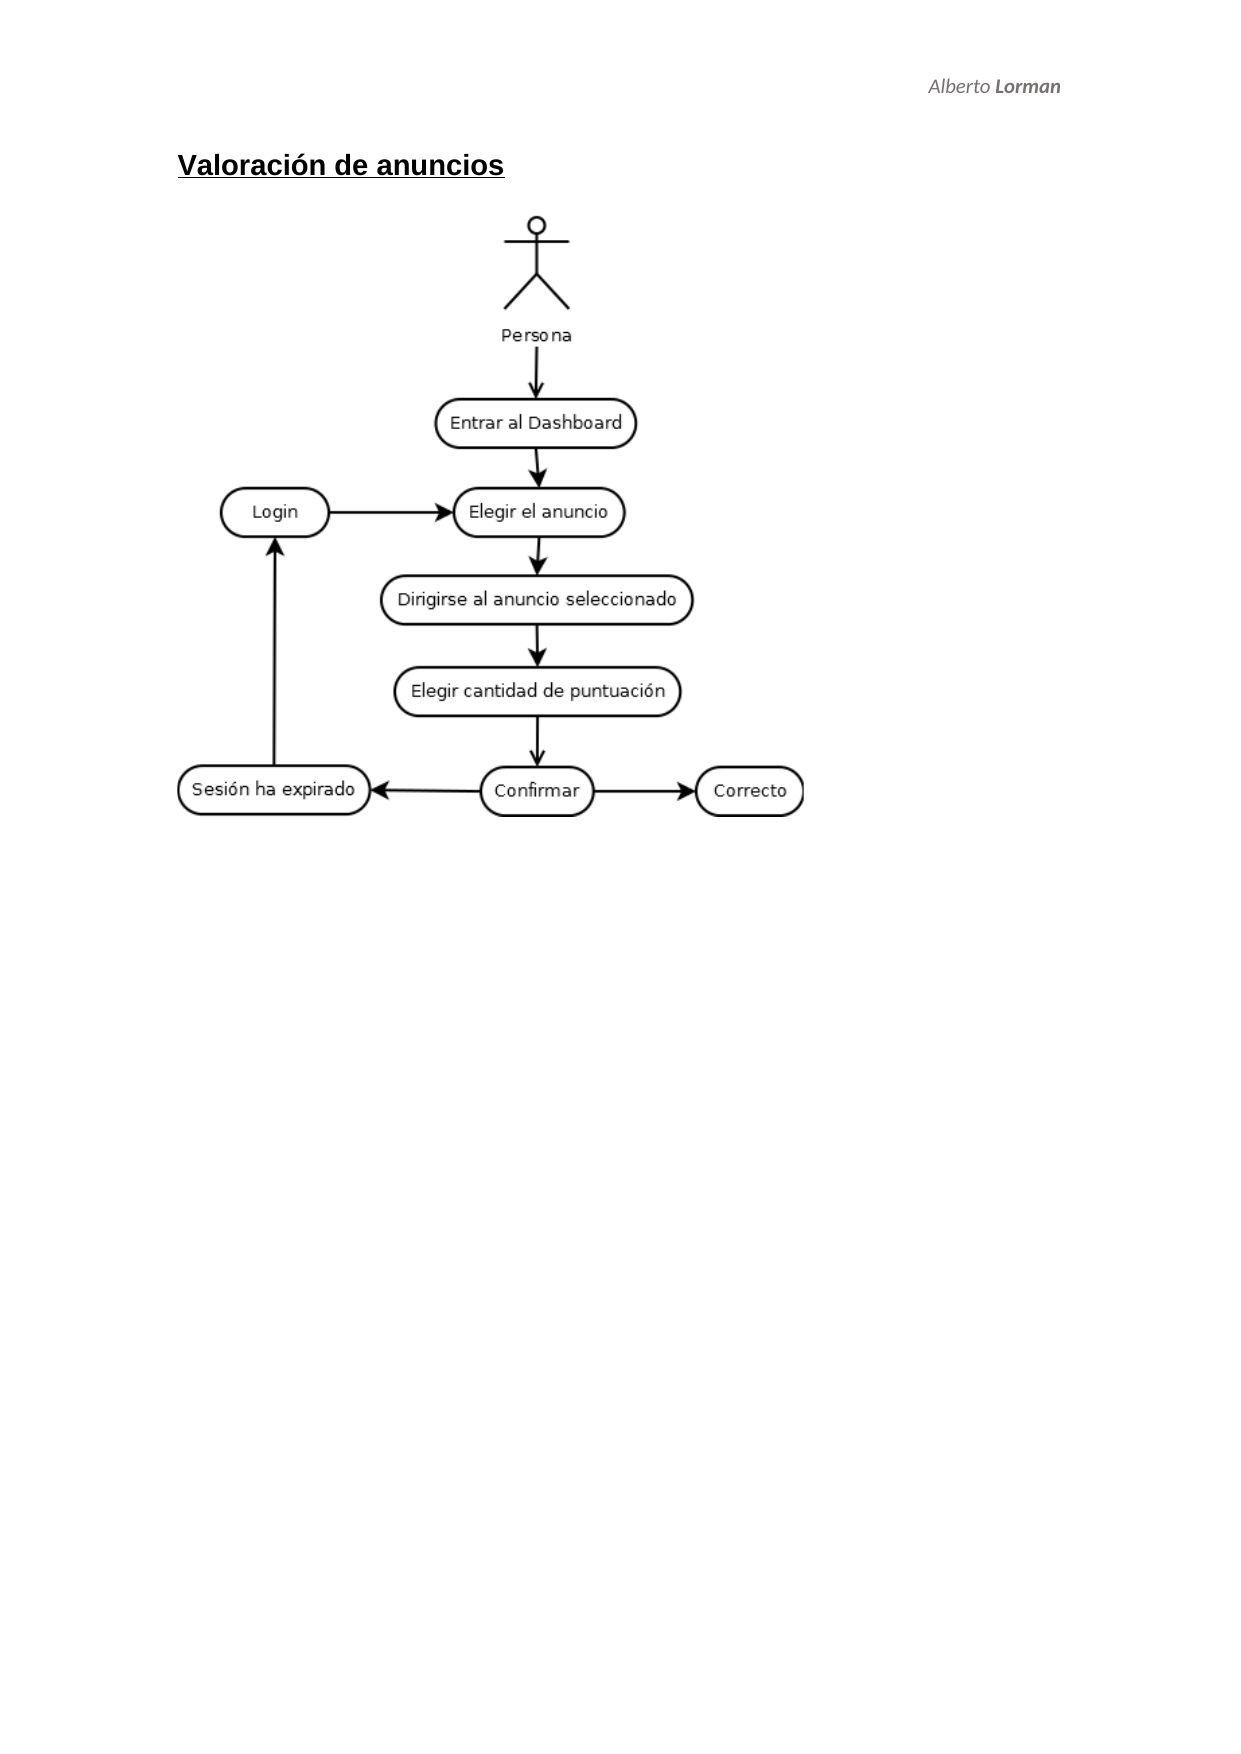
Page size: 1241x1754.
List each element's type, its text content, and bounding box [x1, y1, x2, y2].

picture [177, 200, 804, 817]
text Valoración de anuncios [177, 148, 1063, 181]
